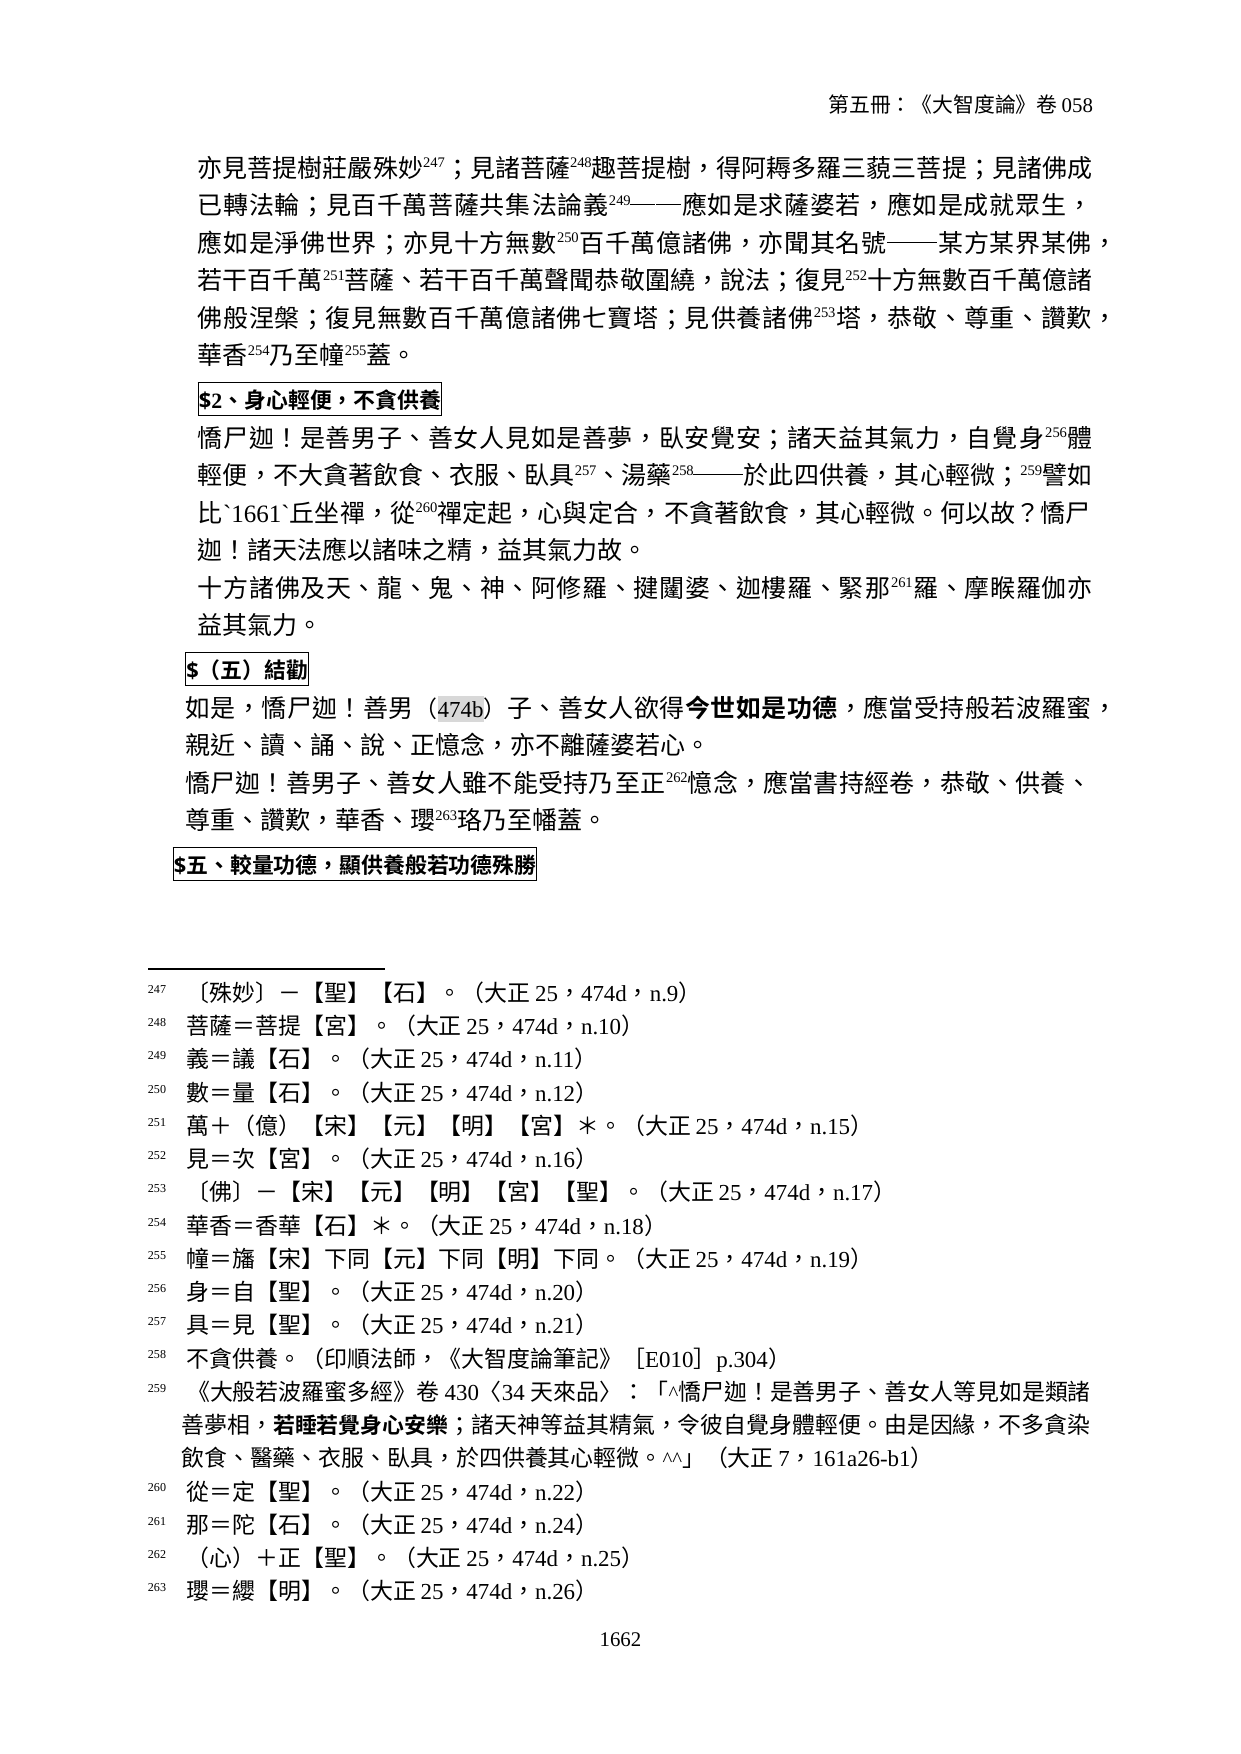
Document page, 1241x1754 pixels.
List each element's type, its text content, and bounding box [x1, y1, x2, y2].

text 如是，憍尸迦！善男（474b）子、善女人欲得今世如是功德，應當受持般若波羅蜜，親近、讀、誦、說、正憶念，亦不離薩婆若心。 [185, 688, 1092, 763]
text 亦見菩提樹莊嚴殊妙；見諸菩薩趣菩提樹，得阿耨多羅三藐三菩提；見諸佛成已轉法輪；見百千萬菩薩共集法論義──應如是求薩婆若，應如是成就眾生，應如是淨佛世界；亦見十方無數百千萬億諸佛，亦聞其名號──某方某界某佛，若干百千萬菩薩、若干百千萬聲聞恭敬圍繞，說法；復見十方無數百千萬億諸佛般涅槃；復見無數百千萬億諸佛七寶塔；見供養諸佛塔，恭敬、尊重、讚歎，華香乃至幢蓋。 [198, 148, 1092, 373]
text $（五）結勸 [185, 650, 1092, 688]
text 憍尸迦！善男子、善女人雖不能受持乃至正憶念，應當書持經卷，恭敬、供養、尊重、讚歎，華香、瓔珞乃至幡蓋。 [185, 763, 1092, 838]
text 憍尸迦！是善男子、善女人見如是善夢，臥安覺安；諸天益其氣力，自覺身體輕便，不大貪著飲食、衣服、臥具、湯藥──於此四供養，其心輕微；譬如比`1661`丘坐禪，從禪定起，心與定合，不貪著飲食，其心輕微。何以故？憍尸迦！諸天法應以諸味之精，益其氣力故。 [198, 418, 1092, 568]
text 十方諸佛及天、龍、鬼、神、阿修羅、揵闥婆、迦樓羅、緊那羅、摩睺羅伽亦益其氣力。 [198, 568, 1092, 643]
text $五、較量功德，顯供養般若功德殊勝 [173, 845, 1092, 883]
text $2、身心輕便，不貪供養 [198, 380, 1092, 418]
